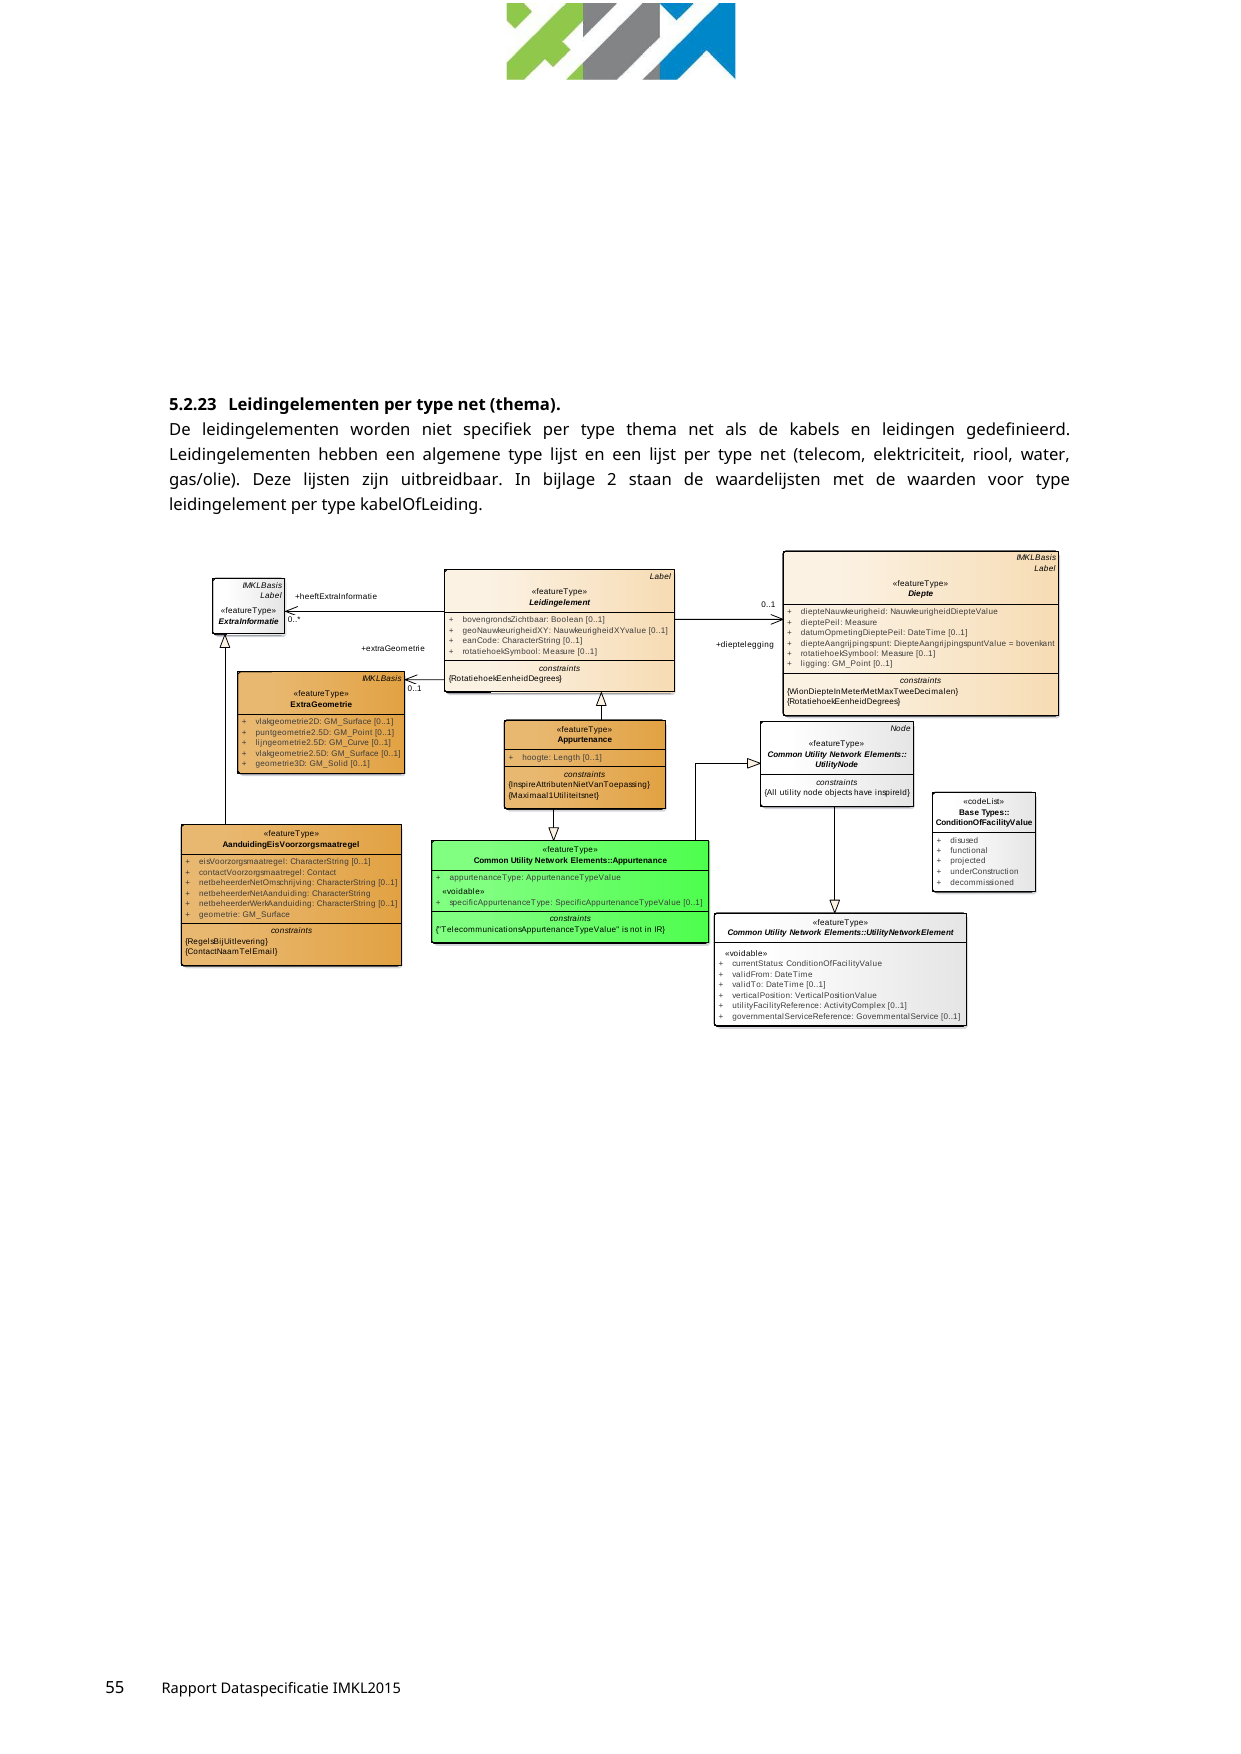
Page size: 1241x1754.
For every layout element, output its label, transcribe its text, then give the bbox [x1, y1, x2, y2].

picture [506, 3, 718, 80]
text De leidingelementen worden niet specifiek per type thema net als de kabels en leidingen gedefinieerd. Leidingelementen hebben een algemene type lijst en een lijst per type net (telecom, elektriciteit, riool, water, gas/olie). Deze lijsten zijn uitbreidbaar. In bijlage 2 staan de waardelijsten met de waarden voor type leidingelement per type kabelOfLeiding. [169, 416, 1071, 516]
picture [677, 50, 736, 80]
text Leidingelementen per type net (thema). [169, 391, 1071, 416]
